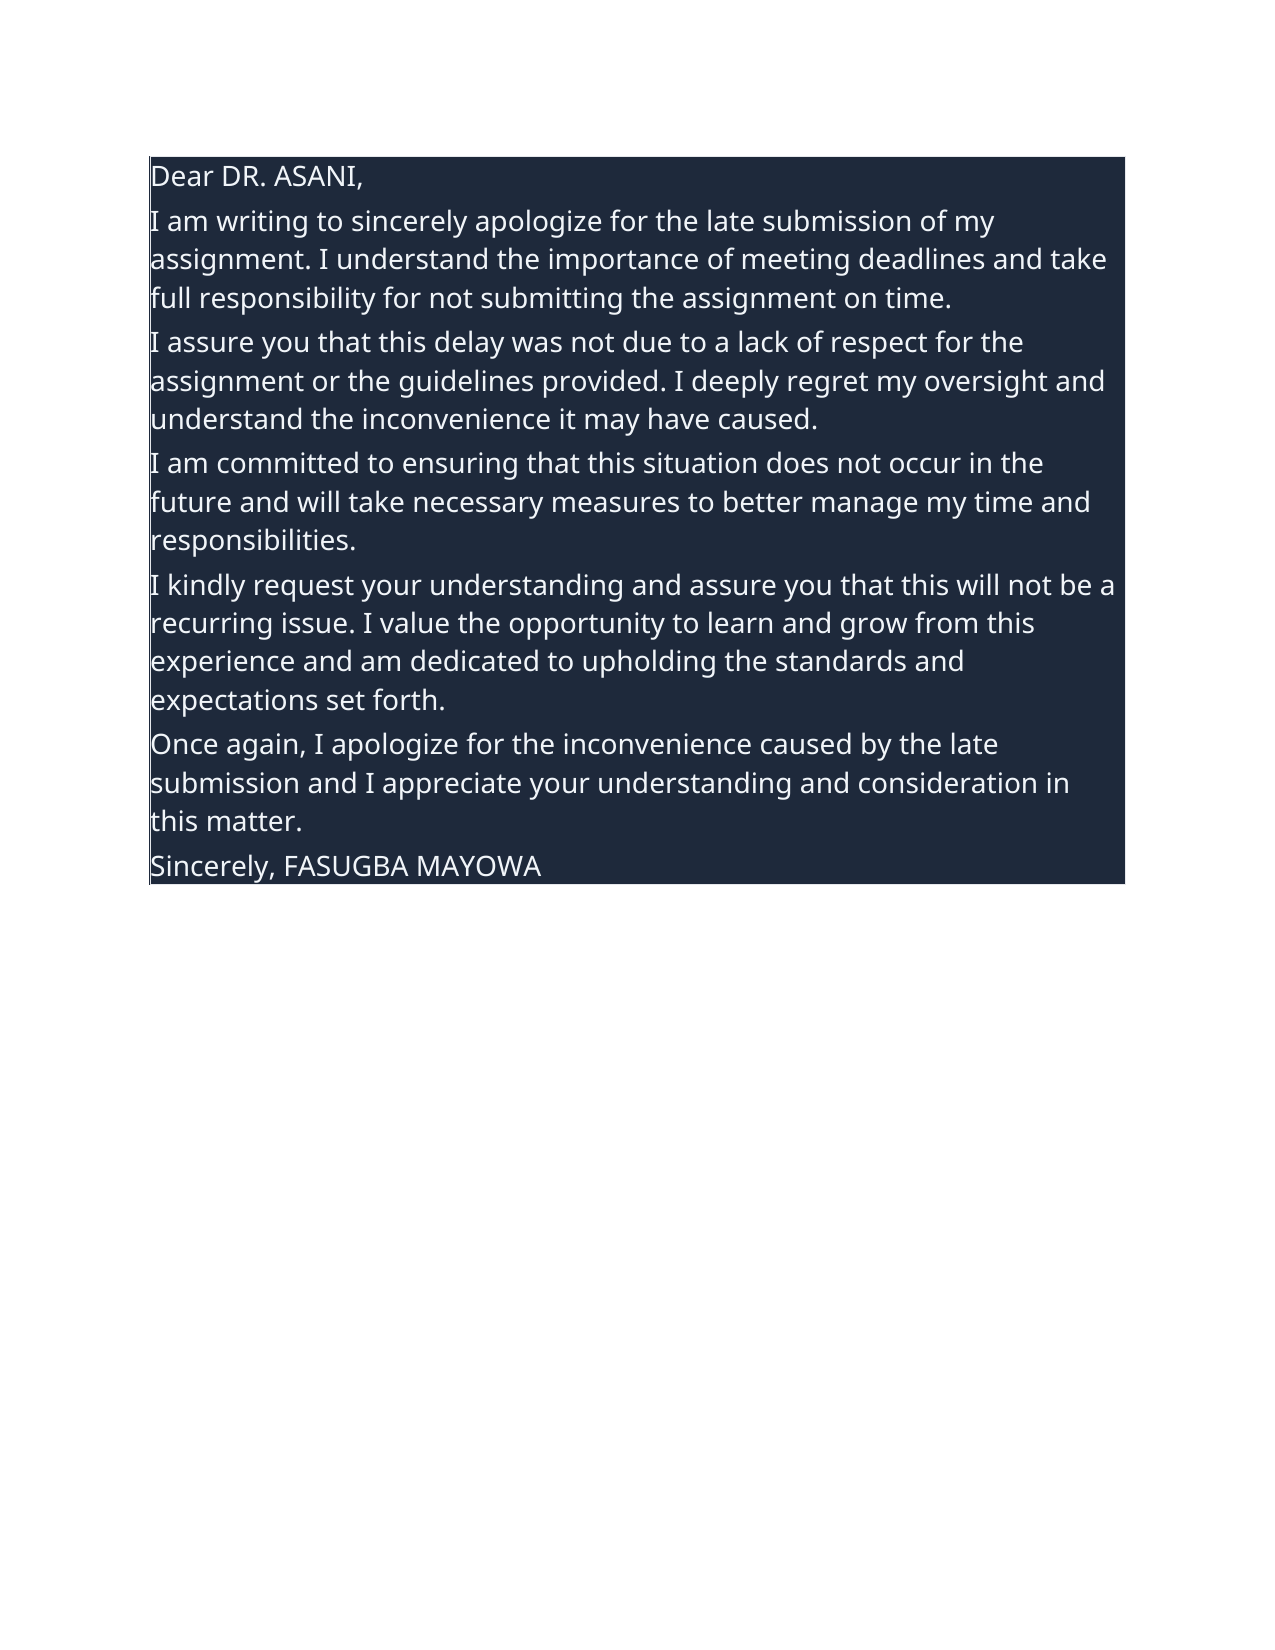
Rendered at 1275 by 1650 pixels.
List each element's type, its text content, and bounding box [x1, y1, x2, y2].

text I kindly request your understanding and assure you that this will not be a recurring issue. I value the opportunity to learn and grow from this experience and am dedicated to upholding the standards and expectations set forth. [151, 564, 1125, 718]
text I assure you that this delay was not due to a lack of respect for the assignment or the guidelines provided. I deeply regret my oversight and understand the inconvenience it may have caused. [151, 322, 1125, 438]
text I am committed to ensuring that this situation does not occur in the future and will take necessary measures to better manage my time and responsibilities. [151, 443, 1125, 559]
text Dear DR. ASANI, [151, 157, 1125, 195]
text Once again, I apologize for the inconvenience caused by the late submission and I appreciate your understanding and consideration in this matter. [151, 724, 1125, 840]
text I am writing to sincerely apologize for the late submission of my assignment. I understand the importance of meeting deadlines and take full responsibility for not submitting the assignment on time. [151, 201, 1125, 316]
text Sincerely, FASUGBA MAYOWA [151, 845, 1125, 884]
